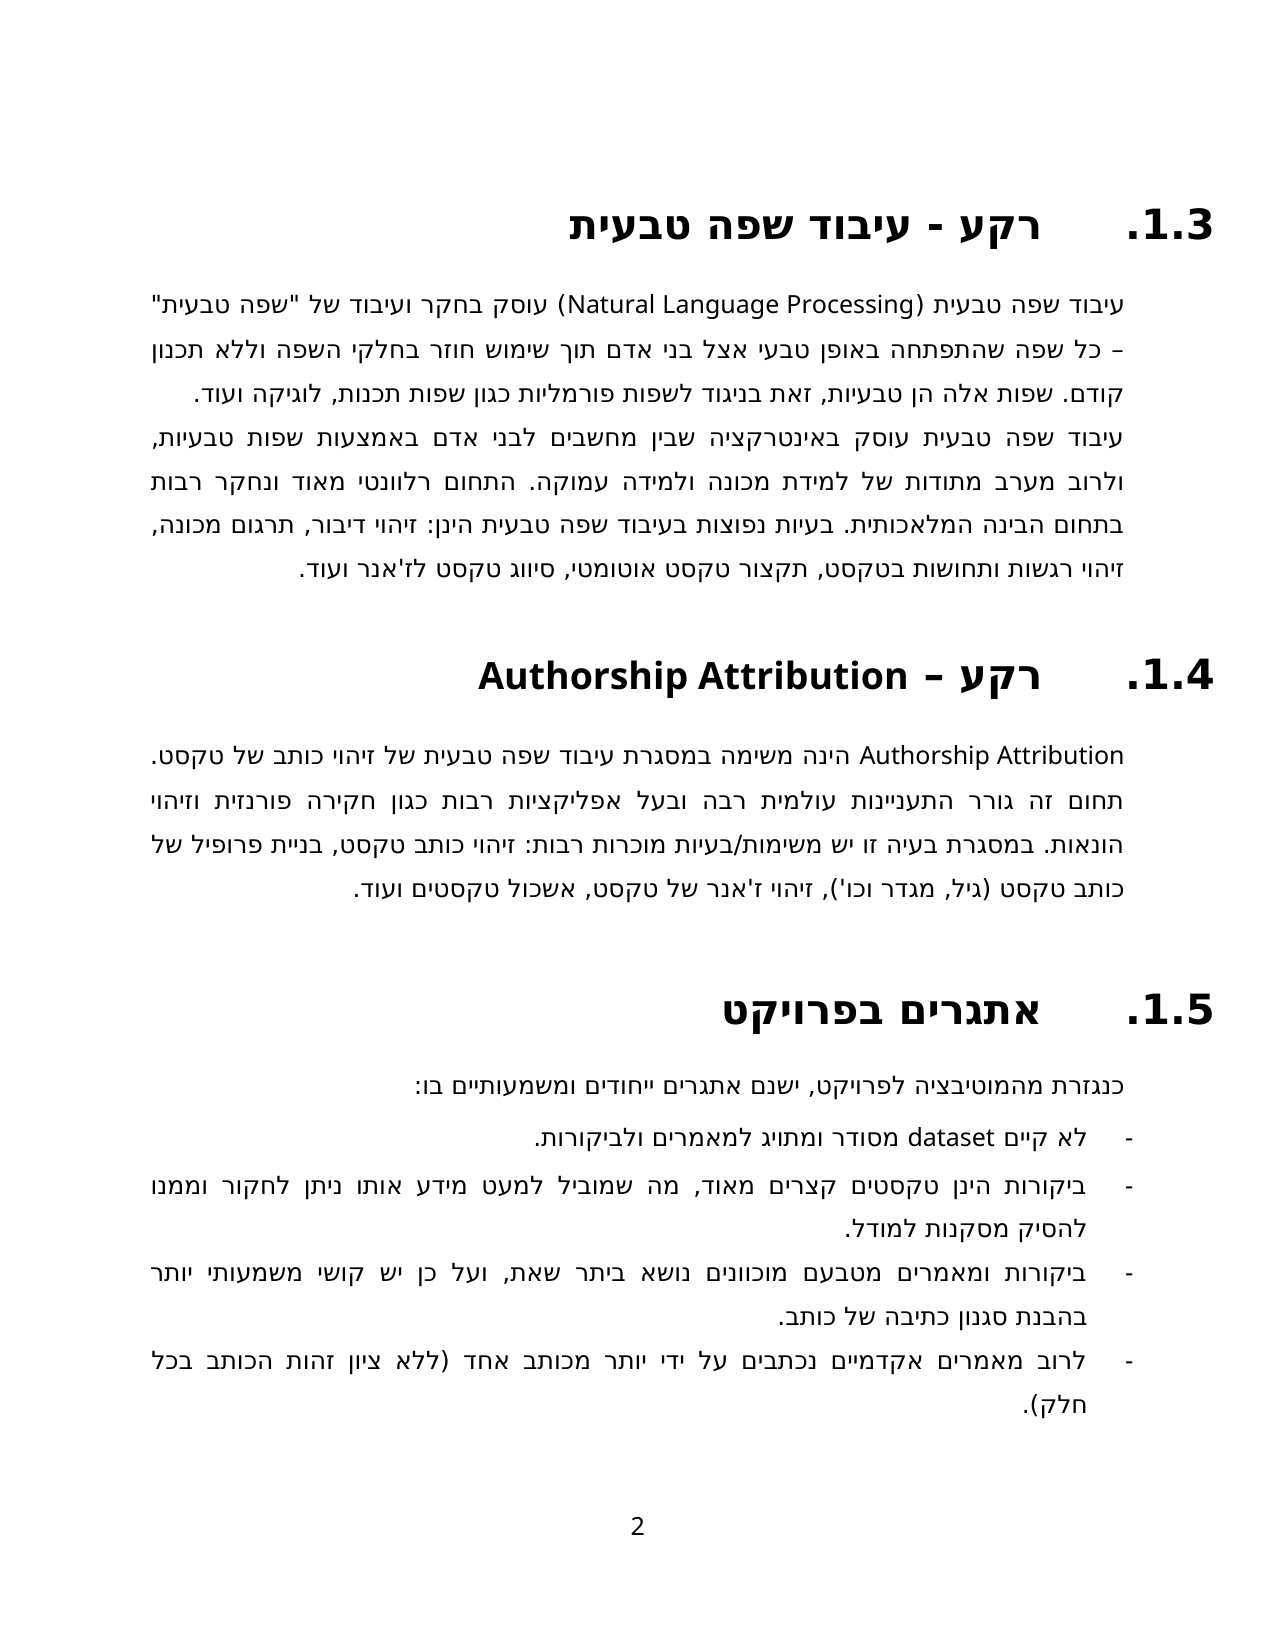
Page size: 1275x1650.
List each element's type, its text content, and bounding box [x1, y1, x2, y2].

text Authorship Attribution הינה משימה במסגרת עיבוד שפה טבעית של זיהוי כותב של טקסט. תחום זה גורר התעניינות עולמית רבה ובעל אפליקציות רבות כגון חקירה פורנזית וזיהוי הונאות. במסגרת בעיה זו יש משימות/בעיות מוכרות רבות: זיהוי כותב טקסט, בניית פרופיל של כותב טקסט (גיל, מגדר וכו'), זיהוי ז'אנר של טקסט, אשכול טקסטים ועוד. [150, 738, 1125, 903]
text כנגזרת מהמוטיבציה לפרויקט, ישנם אתגרים ייחודים ומשמעותיים בו: [150, 1071, 1125, 1101]
text עיבוד שפה טבעית עוסק באינטרקציה שבין מחשבים לבני אדם באמצעות שפות טבעיות, ולרוב מערב מתודות של למידת מכונה ולמידה עמוקה. התחום רלוונטי מאוד ונחקר רבות בתחום הבינה המלאכותית. בעיות נפוצות בעיבוד שפה טבעית הינן: זיהוי דיבור, תרגום מכונה, זיהוי רגשות ותחושות בטקסט, תקצור טקסט אוטומטי, סיווג טקסט לז'אנר ועוד. [150, 423, 1125, 584]
list ביקורות הינן טקסטים קצרים מאוד, מה שמוביל למעט מידע אותו ניתן לחקור וממנו להסיק מסקנות למודל. [150, 1171, 1125, 1244]
subtitle רקע - עיבוד שפה טבעית [150, 201, 1125, 249]
subtitle אתגרים בפרויקט [150, 985, 1125, 1034]
subtitle רקע – Authorship Attribution [150, 649, 1125, 700]
list לא קיים dataset מסודר ומתויג למאמרים ולביקורות. [150, 1119, 1125, 1154]
text עיבוד שפה טבעית (Natural Language Processing) עוסק בחקר ועיבוד של "שפה טבעית" – כל שפה שהתפתחה באופן טבעי אצל בני אדם תוך שימוש חוזר בחלקי השפה וללא תכנון קודם. שפות אלה הן טבעיות, זאת בניגוד לשפות פורמליות כגון שפות תכנות, לוגיקה ועוד. [150, 287, 1125, 409]
list ביקורות ומאמרים מטבעם מוכוונים נושא ביתר שאת, ועל כן יש קושי משמעותי יותר בהבנת סגנון כתיבה של כותב. [150, 1258, 1125, 1331]
list לרוב מאמרים אקדמיים נכתבים על ידי יותר מכותב אחד (ללא ציון זהות הכותב בכל חלק). [150, 1346, 1125, 1419]
